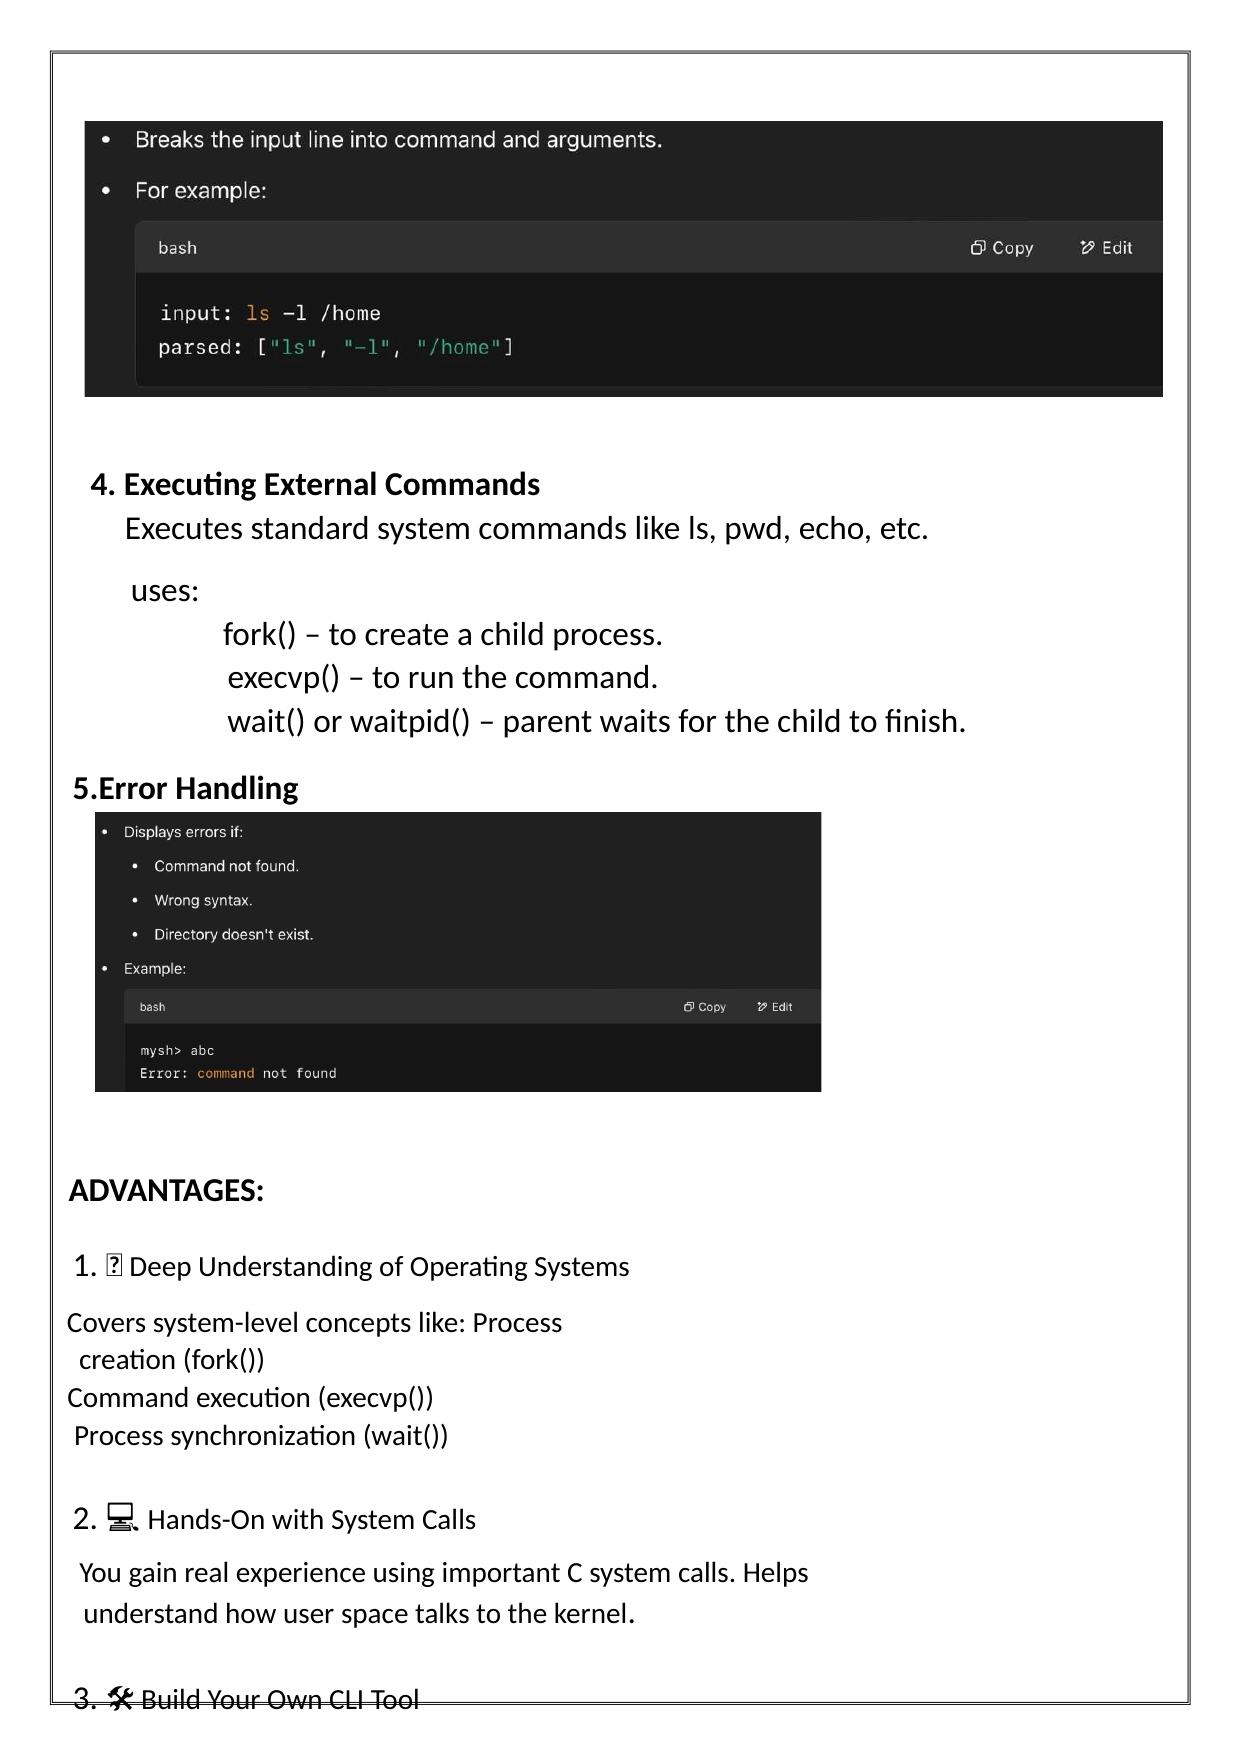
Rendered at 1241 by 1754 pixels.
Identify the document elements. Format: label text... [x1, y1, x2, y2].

text execvp() – to run the command. [227, 656, 1189, 697]
list 🛠 Build Your Own CLI Tool [72, 1677, 1189, 1718]
text ADVANTAGES: [68, 1169, 1189, 1209]
text Process synchronization (wait()) [1, 1417, 1189, 1453]
text Command execution (execvp()) [1, 1379, 1189, 1415]
text uses: [131, 569, 1189, 610]
list 💻 Hands-On with System Calls [72, 1497, 1189, 1538]
list Executing External Commands [90, 463, 1189, 504]
text You gain real experience using important C system calls. Helps understand how user space talks to the kernel. [49, 1554, 905, 1632]
text 5.Error Handling [72, 767, 1189, 808]
text fork() – to create a child process. [222, 613, 1189, 654]
list 🧠 Deep Understanding of Operating Systems [72, 1244, 1189, 1284]
text Covers system-level concepts like: Process creation (fork()) [1, 1304, 637, 1377]
picture [39, 39, 1201, 1716]
text wait() or waitpid() – parent waits for the child to finish. [1, 699, 1189, 740]
text Executes standard system commands like ls, pwd, echo, etc. [124, 507, 1189, 548]
